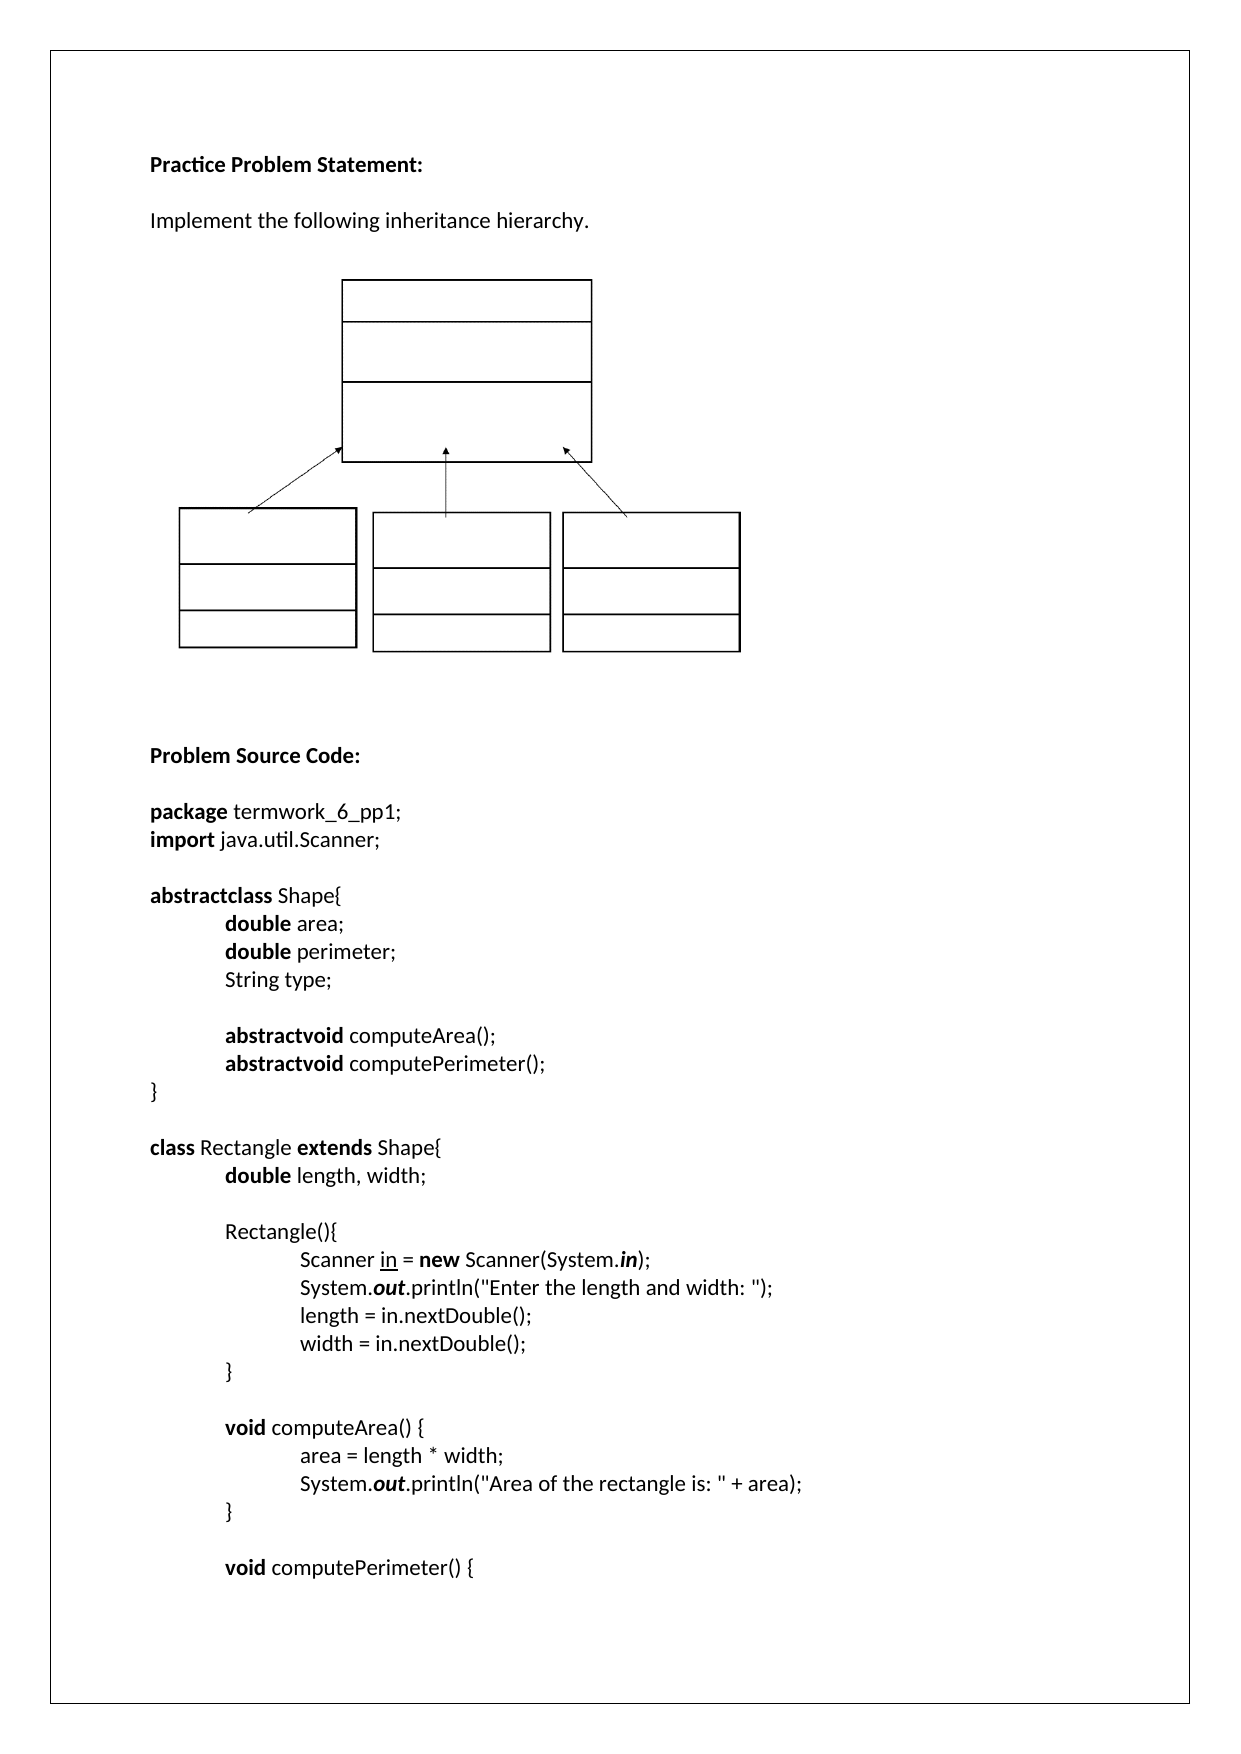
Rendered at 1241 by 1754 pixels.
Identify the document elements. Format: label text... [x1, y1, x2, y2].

text Practice Problem Statement: [150, 150, 1090, 178]
text String type; [150, 965, 1090, 993]
text } [150, 1357, 1090, 1385]
text double length, width; [150, 1161, 1090, 1189]
text Rectangle(){ [150, 1217, 1090, 1245]
text void computePerimeter() { [150, 1553, 1090, 1582]
picture [150, 262, 754, 657]
text double area; [150, 909, 1090, 937]
text import java.util.Scanner; [150, 825, 1090, 853]
text } [150, 1497, 1090, 1526]
text double perimeter; [150, 937, 1090, 965]
text Scanner in = new Scanner(System.in); [150, 1245, 1090, 1273]
text Implement the following inheritance hierarchy. [150, 206, 1090, 234]
text abstractvoid computeArea(); [150, 1021, 1090, 1049]
text abstractvoid computePerimeter(); [150, 1049, 1090, 1077]
text class Rectangle extends Shape{ [150, 1133, 1090, 1161]
text void computeArea() { [150, 1413, 1090, 1441]
text area = length * width; [150, 1441, 1090, 1469]
text length = in.nextDouble(); [150, 1301, 1090, 1329]
text abstractclass Shape{ [150, 881, 1090, 909]
text width = in.nextDouble(); [150, 1329, 1090, 1357]
text } [150, 1077, 1090, 1105]
text System.out.println("Area of the rectangle is: " + area); [150, 1469, 1090, 1497]
text System.out.println("Enter the length and width: "); [150, 1273, 1090, 1301]
text package termwork_6_pp1; [150, 797, 1090, 825]
text Problem Source Code: [150, 741, 1090, 769]
